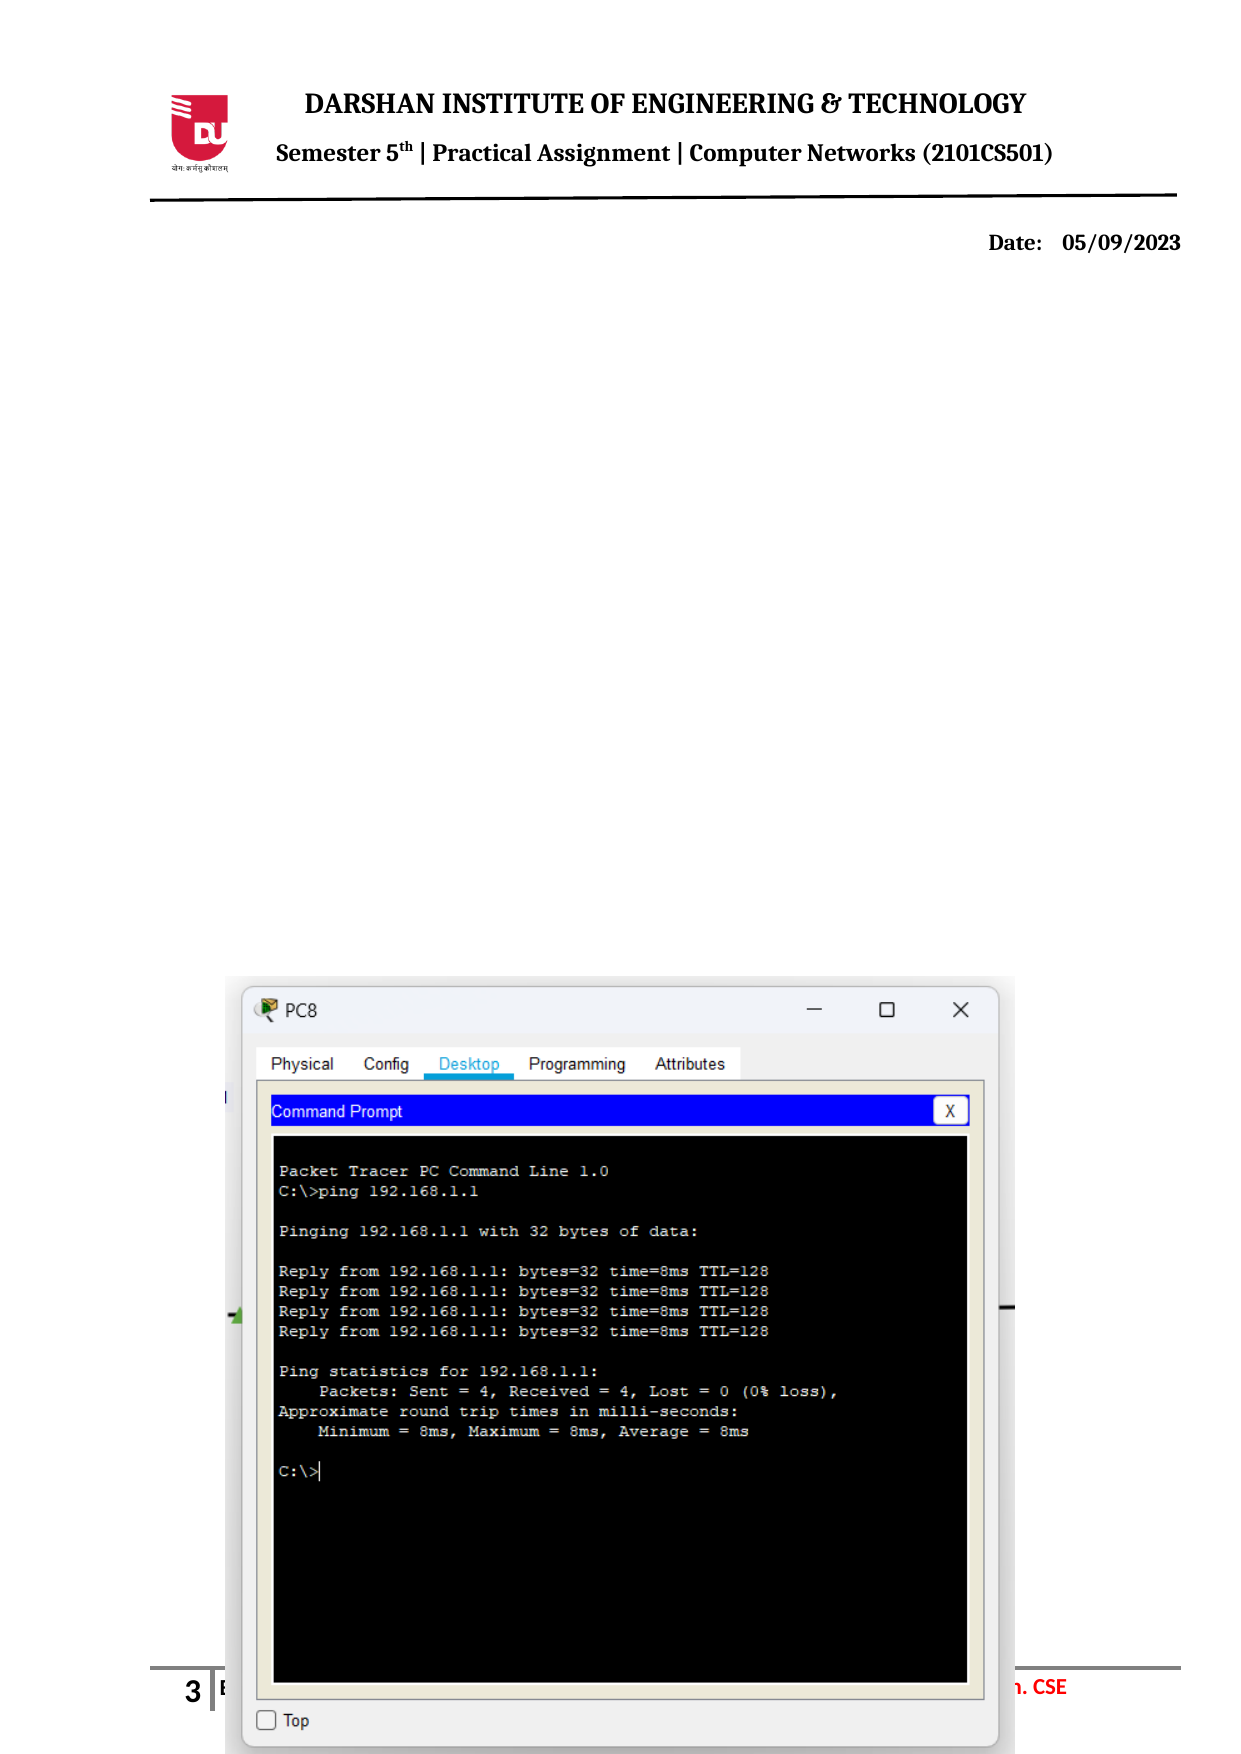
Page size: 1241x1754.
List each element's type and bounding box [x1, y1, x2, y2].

picture [225, 976, 1015, 1754]
picture [150, 70, 242, 197]
